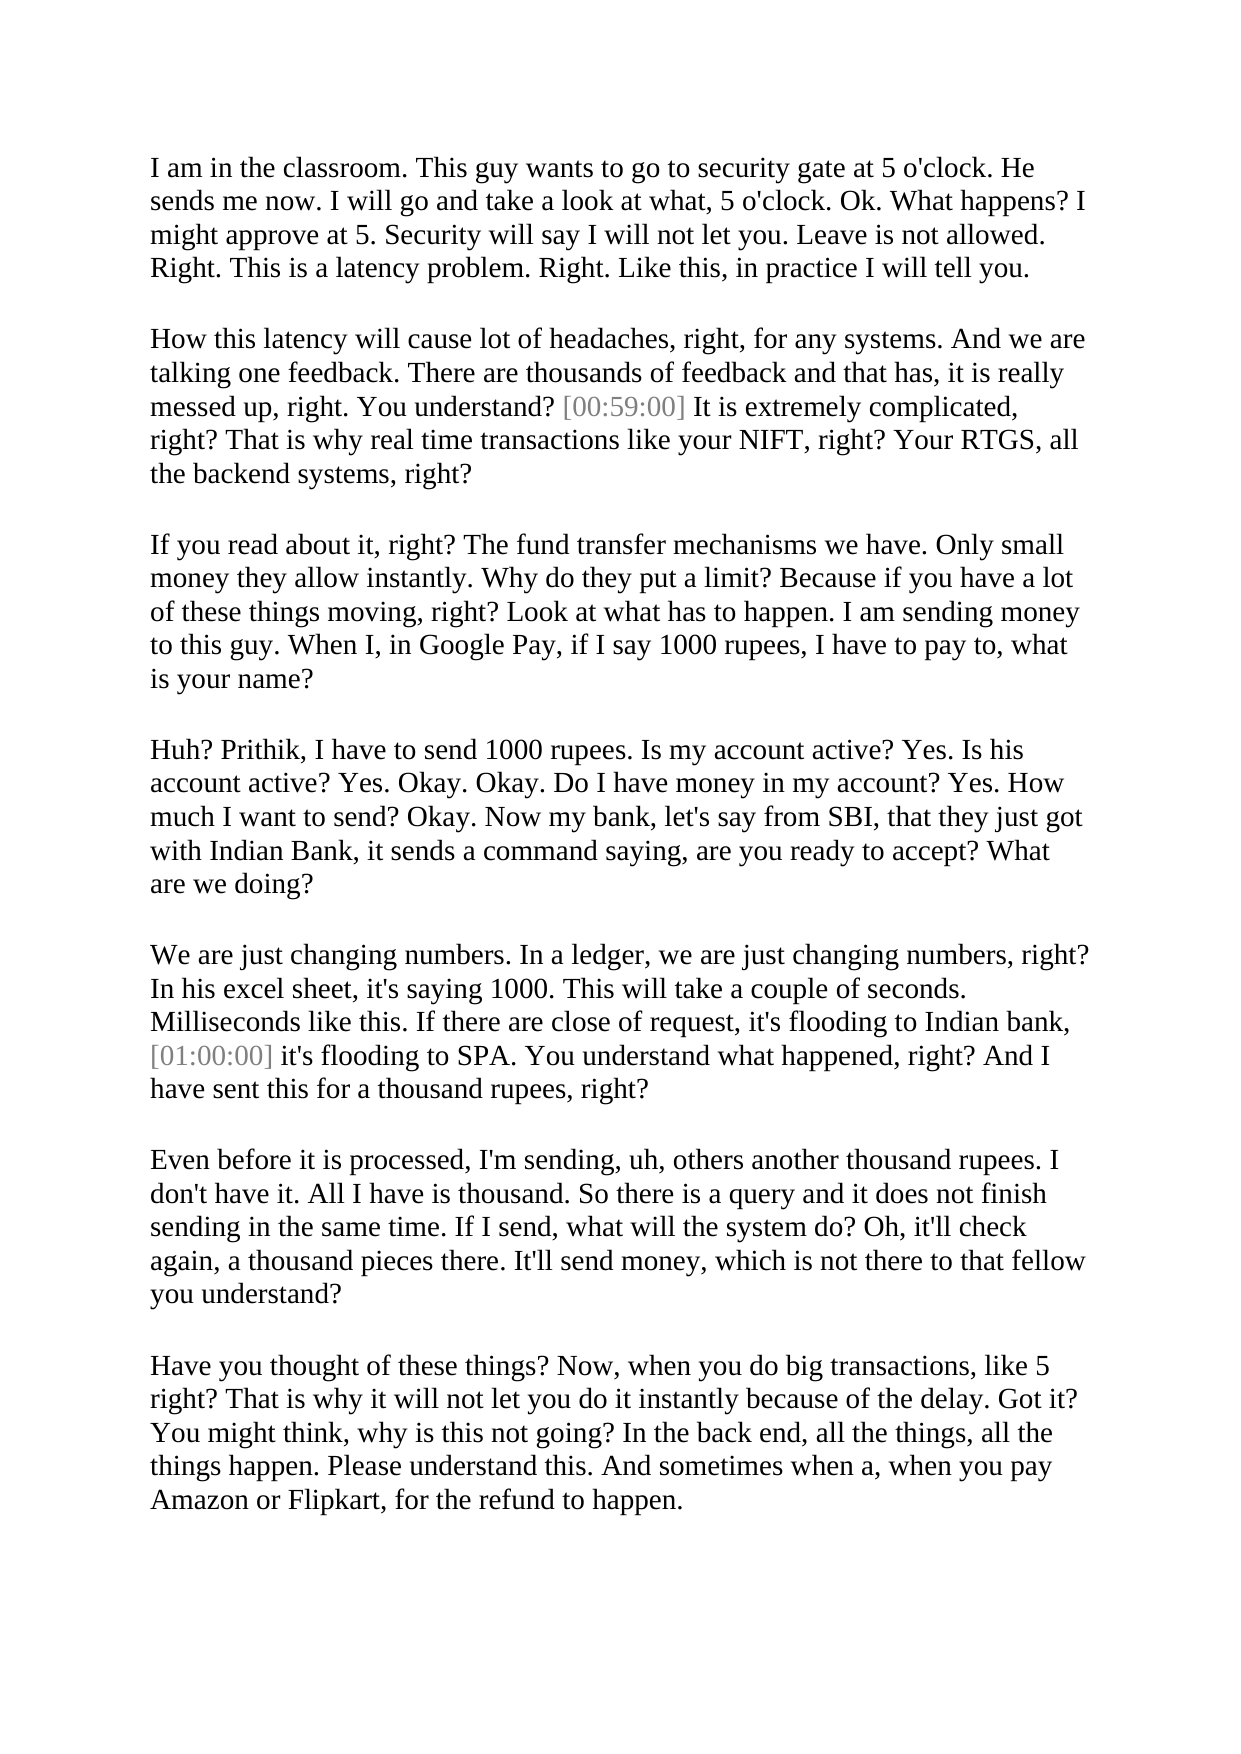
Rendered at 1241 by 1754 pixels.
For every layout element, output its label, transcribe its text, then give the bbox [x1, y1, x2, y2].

text If you read about it, right? The fund transfer mechanisms we have. Only small money they allow instantly. Why do they put a limit? Because if you have a lot of these things moving, right? Look at what has to happen. I am sending money to this guy. When I, in Google Pay, if I say 1000 rupees, I have to pay to, what is your name? [150, 527, 1090, 694]
text I am in the classroom. This guy wants to go to security gate at 5 o'clock. He sends me now. I will go and take a look at what, 5 o'clock. Ok. What happens? I might approve at 5. Security will say I will not let you. Leave is not allowed. Right. This is a latency problem. Right. Like this, in practice I will tell you. [150, 150, 1090, 284]
text Huh? Prithik, I have to send 1000 rupees. Is my account active? Yes. Is his account active? Yes. Okay. Okay. Do I have money in my account? Yes. How much I want to send? Okay. Now my bank, let's say from SBI, that they just got with Indian Bank, it sends a command saying, are you ready to accept? What are we doing? [150, 732, 1090, 900]
text Have you thought of these things? Now, when you do big transactions, like 5 right? That is why it will not let you do it instantly because of the delay. Got it? You might think, why is this not going? In the back end, all the things, all the things happen. Please understand this. And sometimes when a, when you pay Amazon or Flipkart, for the refund to happen. [150, 1348, 1090, 1515]
text We are just changing numbers. In a ledger, we are just changing numbers, right? In his excel sheet, it's saying 1000. This will take a couple of seconds. Milliseconds like this. If there are close of request, it's flooding to Indian bank, [01:00:00] it's flooding to SPA. You understand what happened, right? And I have sent this for a thousand rupees, right? [150, 937, 1090, 1105]
text Even before it is processed, I'm sending, uh, others another thousand rupees. I don't have it. All I have is thousand. So there is a query and it does not finish sending in the same time. If I send, what will the system do? Oh, it'll check again, a thousand pieces there. It'll send money, which is not there to that fellow you understand? [150, 1142, 1090, 1310]
text How this latency will cause lot of headaches, right, for any systems. And we are talking one feedback. There are thousands of feedback and that has, it is really messed up, right. You understand? [00:59:00] It is extremely complicated, right? That is why real time transactions like your NIFT, right? Your RTGS, all the backend systems, right? [150, 322, 1090, 489]
